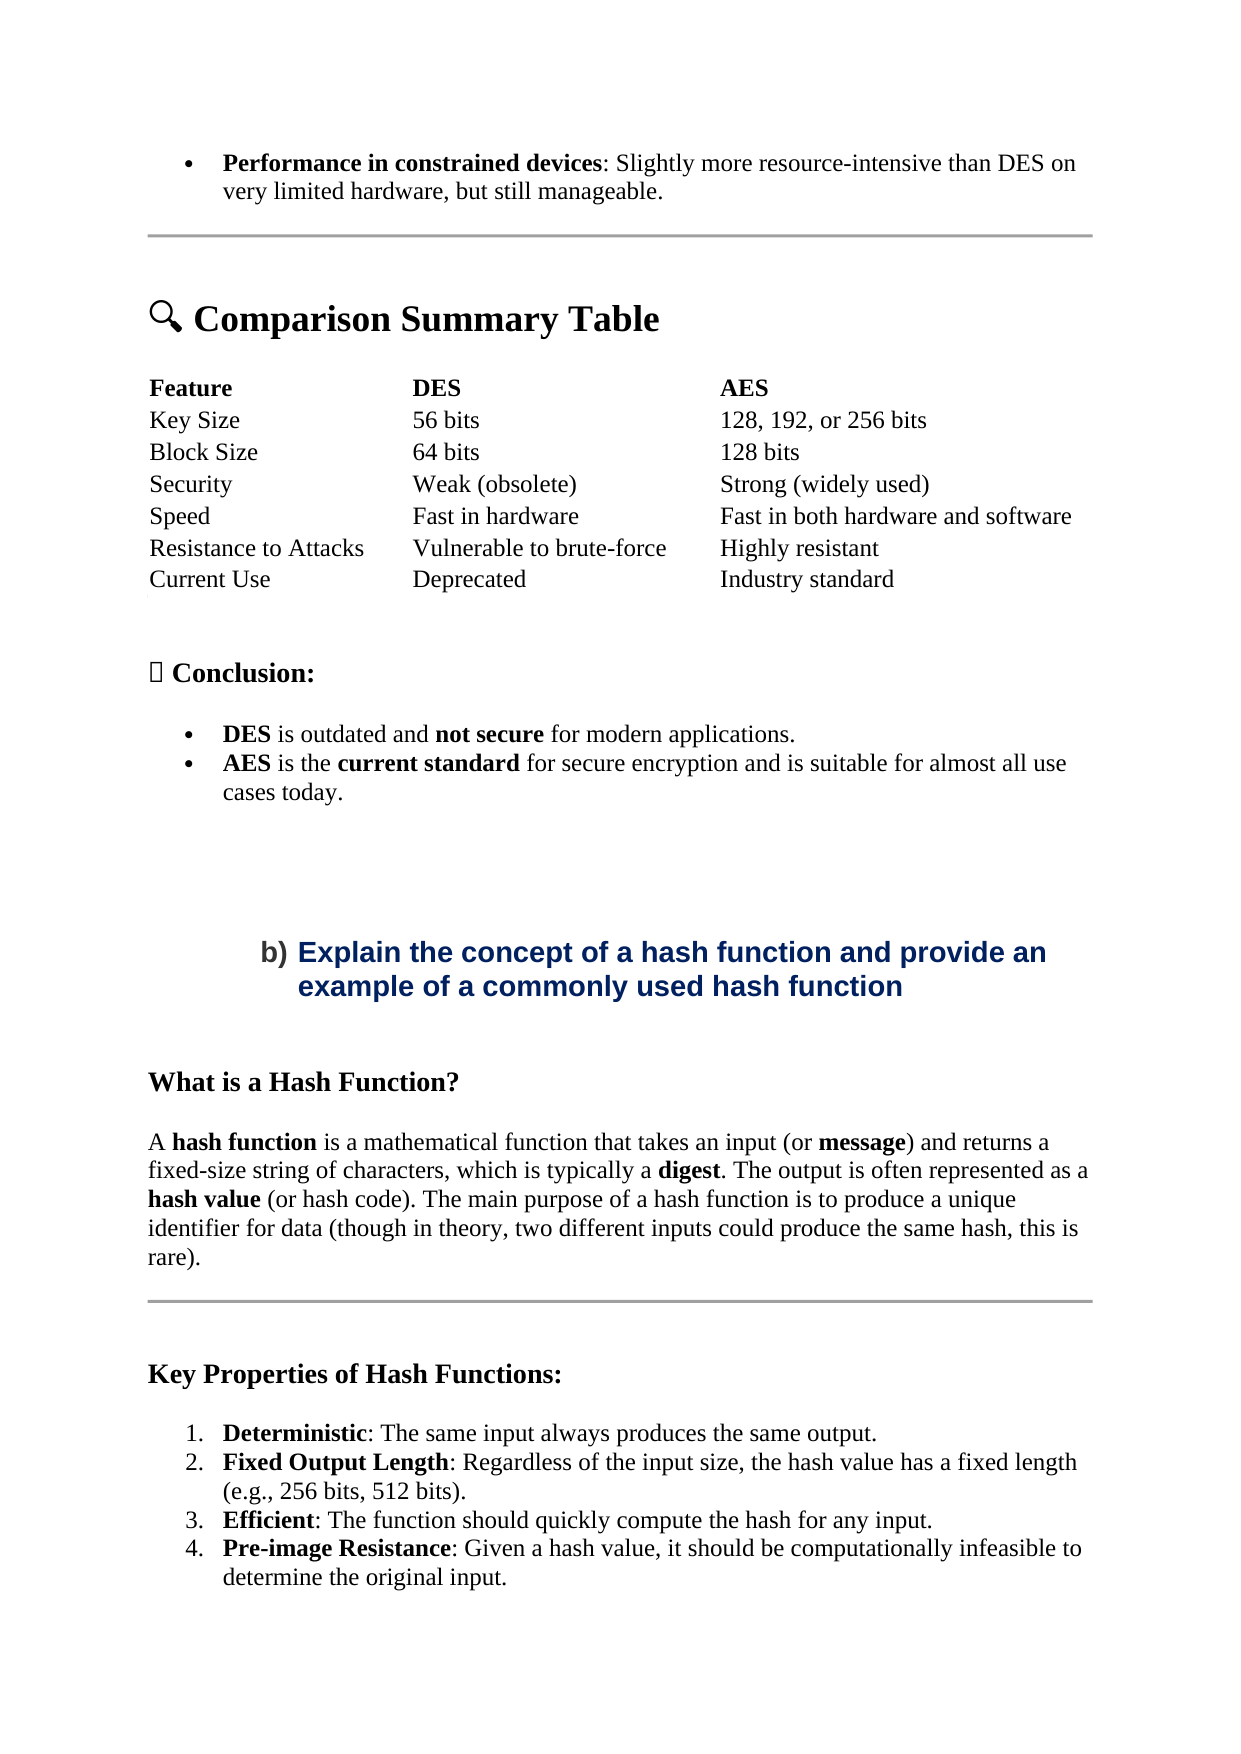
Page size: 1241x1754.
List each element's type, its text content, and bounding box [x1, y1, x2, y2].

table_cell Vulnerable to brute-force [411, 531, 718, 563]
text 🏁 Conclusion: [148, 652, 1093, 690]
table_cell 56 bits [411, 404, 718, 435]
list Deterministic: The same input always produces the same output. [185, 1418, 1093, 1447]
list Fixed Output Length: Regardless of the input size, the hash value has a fixed length (e.g., 256 bits, 512 bits). [185, 1447, 1093, 1505]
table_cell Speed [148, 499, 411, 531]
table_cell Deprecated [411, 563, 718, 595]
table_cell Industry standard [718, 563, 1143, 595]
table_cell Strong (widely used) [718, 467, 1143, 499]
text What is a Hash Function? [148, 1065, 1093, 1098]
list DES is outdated and not secure for modern applications. [185, 719, 1093, 748]
table_header DES [411, 372, 718, 403]
list Pre-image Resistance: Given a hash value, it should be computationally infeasible to determine the original input. [185, 1533, 1093, 1591]
list AES is the current standard for secure encryption and is suitable for almost all use cases today. [185, 748, 1093, 806]
table_cell Current Use [148, 563, 411, 595]
table_cell Fast in both hardware and software [718, 499, 1143, 531]
table_cell Resistance to Attacks [148, 531, 411, 563]
table_cell 128 bits [718, 435, 1143, 467]
table_cell Security [148, 467, 411, 499]
table_cell Highly resistant [718, 531, 1143, 563]
table_header Feature [148, 372, 411, 403]
table_cell 64 bits [411, 435, 718, 467]
table_cell Fast in hardware [411, 499, 718, 531]
text 🔍 Comparison Summary Table [148, 291, 1093, 342]
text Key Properties of Hash Functions: [148, 1357, 1093, 1389]
list Performance in constrained devices: Slightly more resource-intensive than DES on very limited hardware, but still manageable. [185, 148, 1093, 205]
table_header AES [718, 372, 1143, 403]
text A hash function is a mathematical function that takes an input (or message) and returns a fixed-size string of characters, which is typically a digest. The output is often represented as a hash value (or hash code). The main purpose of a hash function is to produce a unique identifier for data (though in theory, two different inputs could produce the same hash, this is rare). [148, 1127, 1093, 1271]
table_cell Key Size [148, 404, 411, 435]
table_cell Weak (obsolete) [411, 467, 718, 499]
list Efficient: The function should quickly compute the hash for any input. [185, 1505, 1093, 1533]
table_cell 128, 192, or 256 bits [718, 404, 1143, 435]
list Explain the concept of a hash function and provide an example of a commonly used hash function [904, 936, 1093, 1003]
table_cell Block Size [148, 435, 411, 467]
